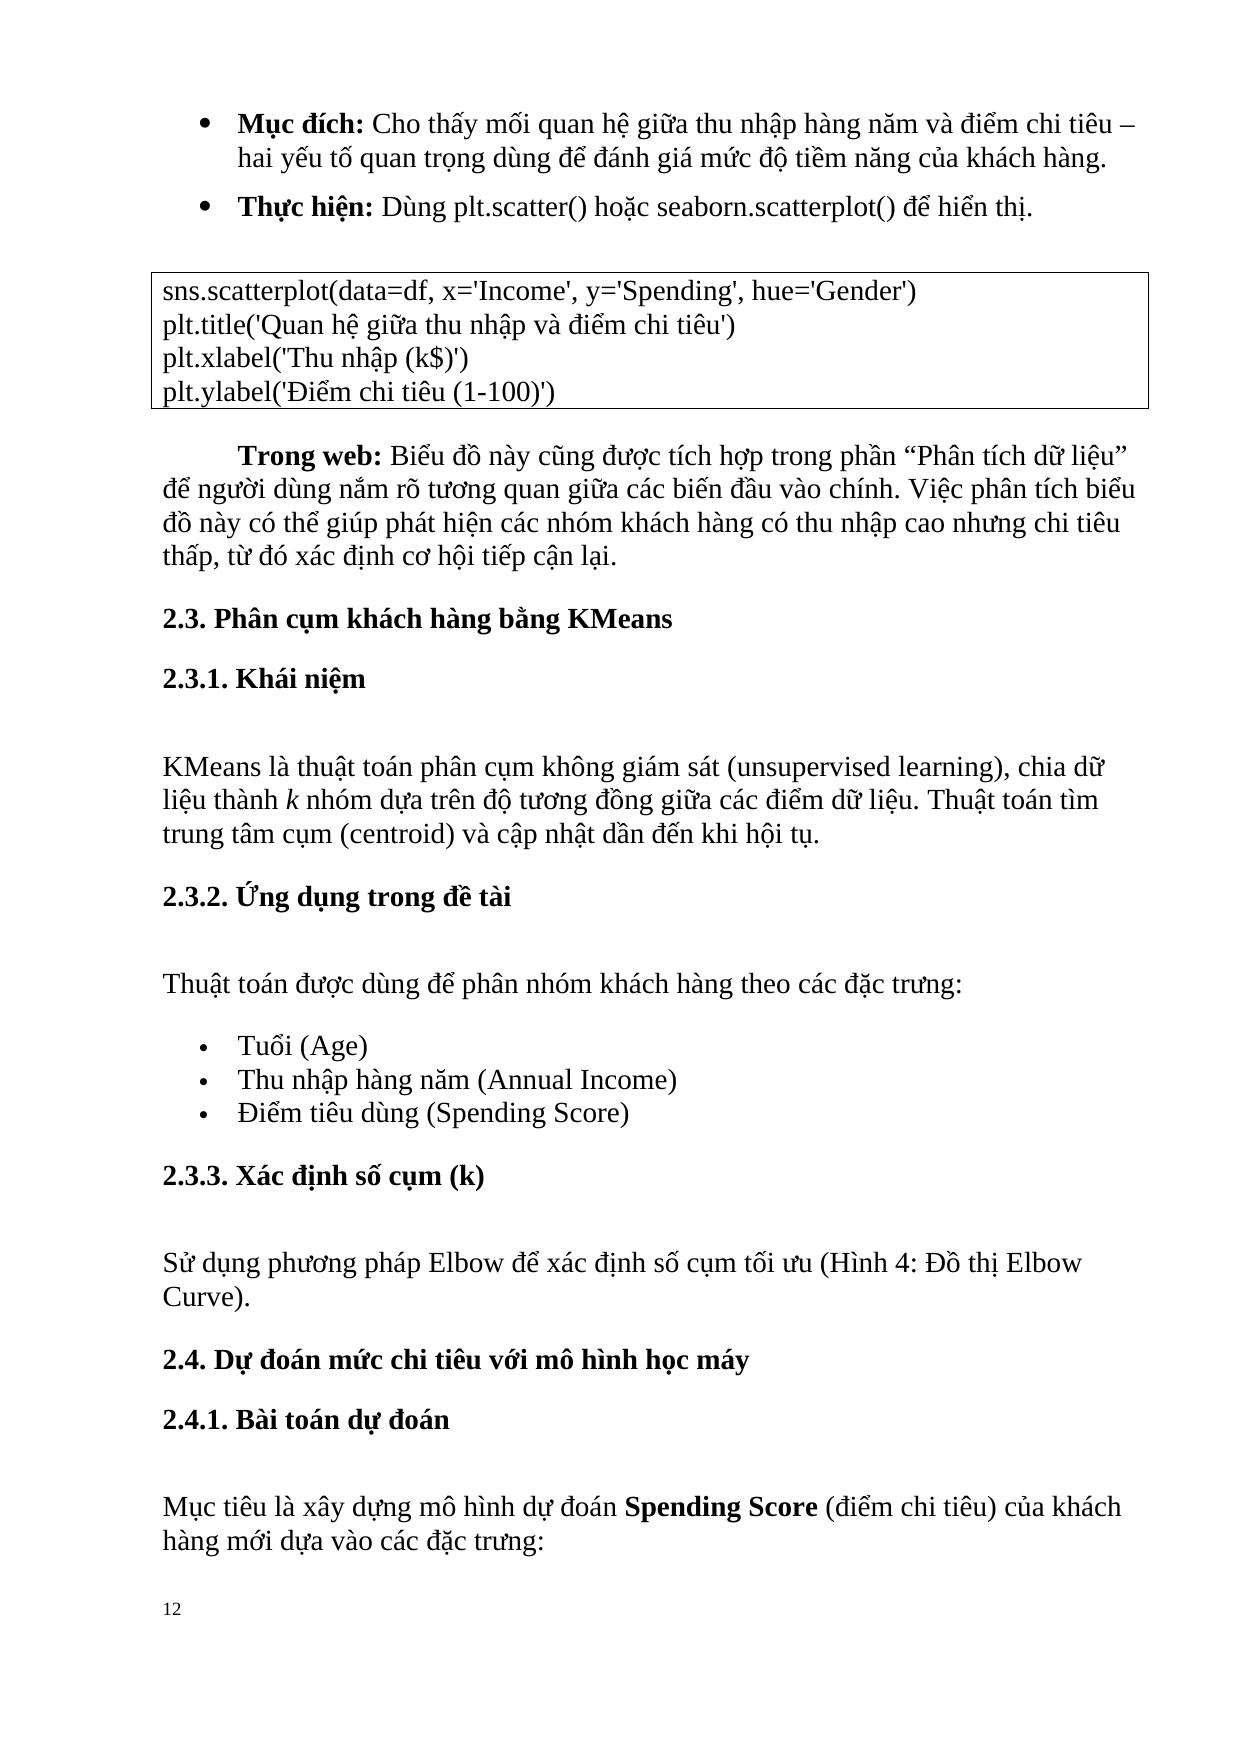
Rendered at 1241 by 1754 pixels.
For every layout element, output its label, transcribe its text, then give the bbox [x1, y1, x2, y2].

text Trong web: Biểu đồ này cũng được tích hợp trong phần “Phân tích dữ liệu” để người dùng nắm rõ tương quan giữa các biến đầu vào chính. Việc phân tích biểu đồ này có thể giúp phát hiện các nhóm khách hàng có thu nhập cao nhưng chi tiêu thấp, từ đó xác định cơ hội tiếp cận lại. [162, 438, 1137, 572]
text Sử dụng phương pháp Elbow để xác định số cụm tối ưu (Hình 4: Đồ thị Elbow Curve). [162, 1246, 1137, 1313]
list Tuổi (Age) [200, 1028, 1137, 1062]
table_header sns.scatterplot(data=df, x='Income', y='Spending', hue='Gender') plt.title('Quan hệ giữa thu nhập và điểm chi tiêu') plt.xlabel('Thu nhập (k$)') plt.ylabel('Điểm chi tiêu (1-100)') [152, 273, 1148, 407]
list Mục đích: Cho thấy mối quan hệ giữa thu nhập hàng năm và điểm chi tiêu – hai yếu tố quan trọng dùng để đánh giá mức độ tiềm năng của khách hàng. [200, 106, 1137, 173]
list Thực hiện: Dùng plt.scatter() hoặc seaborn.scatterplot() để hiển thị. [200, 189, 1137, 223]
text Thuật toán được dùng để phân nhóm khách hàng theo các đặc trưng: [162, 966, 1137, 999]
text Mục tiêu là xây dựng mô hình dự đoán Spending Score (điểm chi tiêu) của khách hàng mới dựa vào các đặc trưng: [162, 1489, 1137, 1557]
list Thu nhập hàng năm (Annual Income) [200, 1062, 1137, 1096]
subtitle 2.4. Dự đoán mức chi tiêu với mô hình học máy [162, 1342, 1137, 1375]
text KMeans là thuật toán phân cụm không giám sát (unsupervised learning), chia dữ liệu thành k nhóm dựa trên độ tương đồng giữa các điểm dữ liệu. Thuật toán tìm trung tâm cụm (centroid) và cập nhật dần đến khi hội tụ. [162, 749, 1137, 849]
subtitle 2.3. Phân cụm khách hàng bằng KMeans [162, 601, 1137, 634]
list Điểm tiêu dùng (Spending Score) [200, 1096, 1137, 1129]
subtitle 2.3.2. Ứng dụng trong đề tài [162, 879, 1137, 912]
subtitle 2.3.1. Khái niệm [162, 662, 1137, 695]
subtitle 2.3.3. Xác định số cụm (k) [162, 1158, 1137, 1192]
subtitle 2.4.1. Bài toán dự đoán [162, 1402, 1137, 1436]
